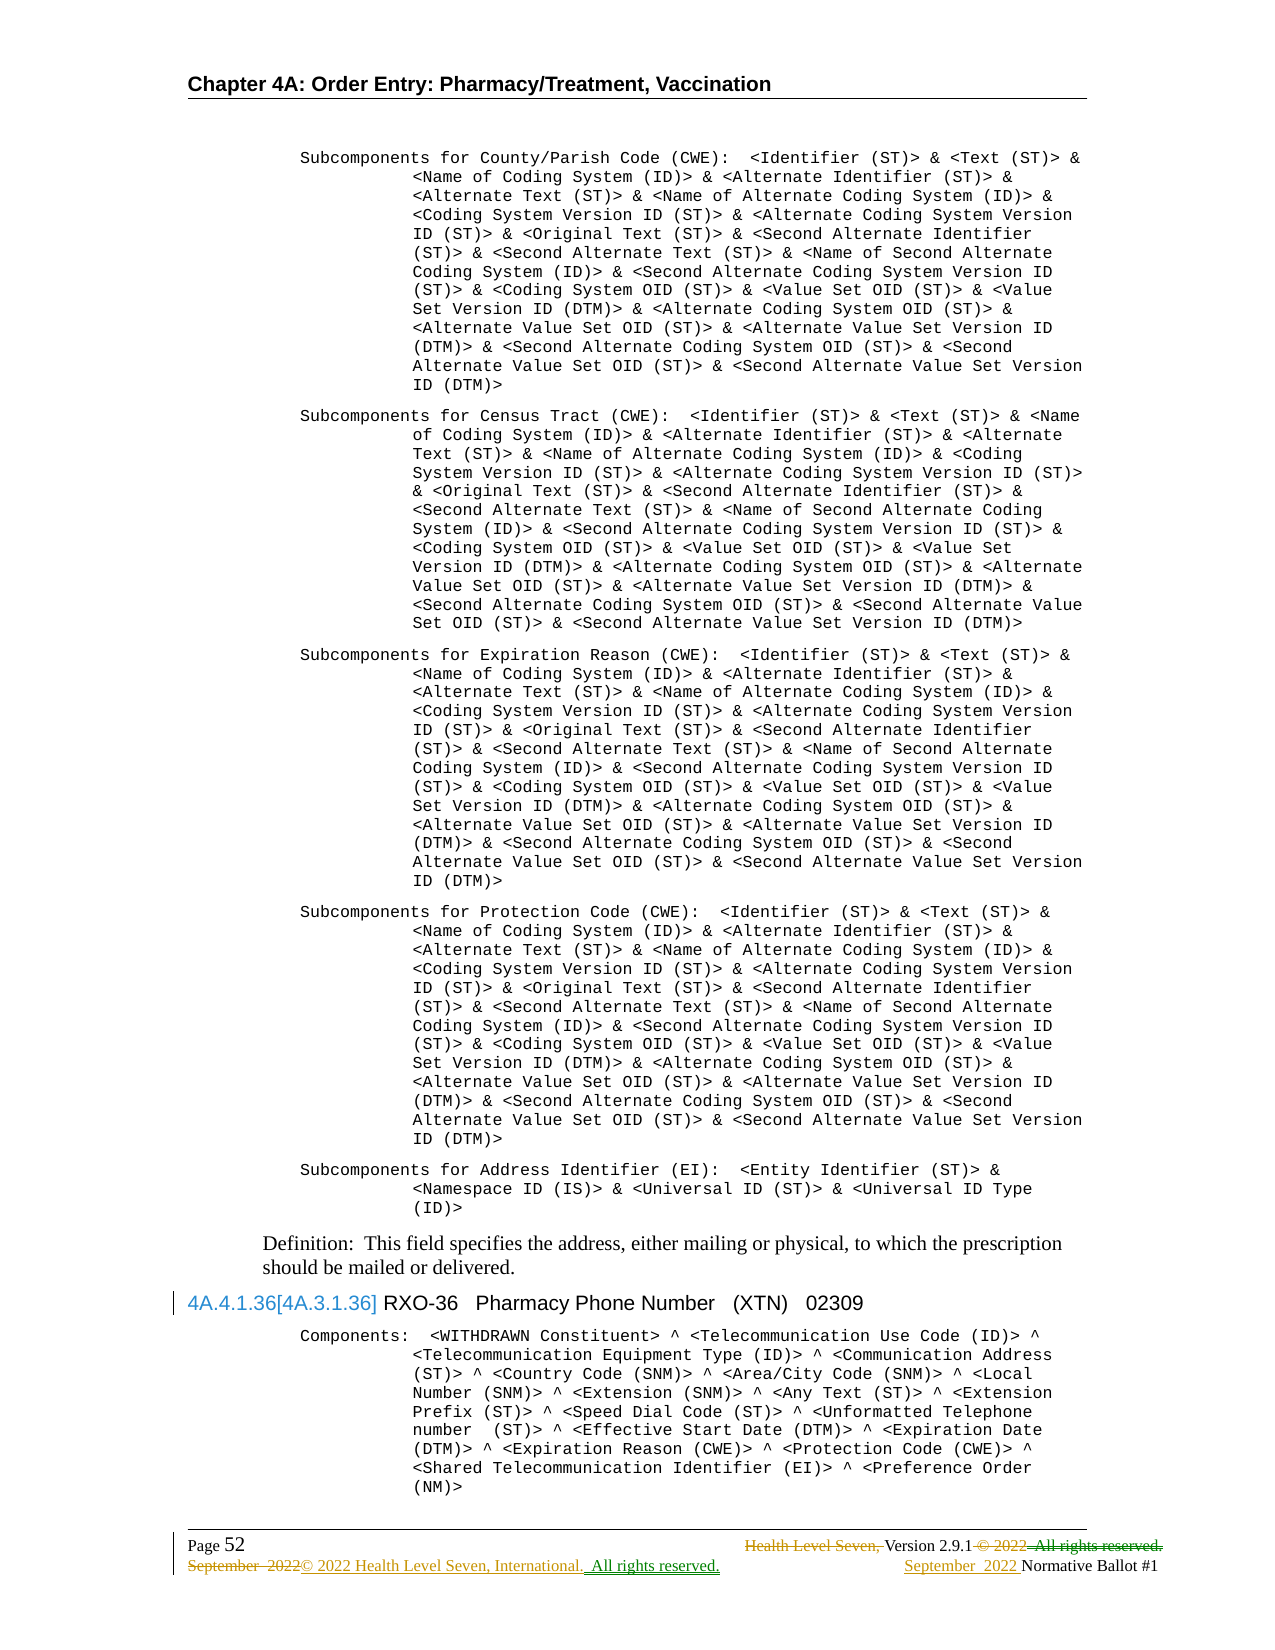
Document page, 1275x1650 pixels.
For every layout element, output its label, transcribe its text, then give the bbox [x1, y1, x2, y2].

text Definition: This field specifies the address, either mailing or physical, to which the prescription should be mailed or delivered. [262, 1231, 1087, 1279]
text Subcomponents for Census Tract (CWE): <Identifier (ST)> & <Text (ST)> & <Name of Coding System (ID)> & <Alternate Identifier (ST)> & <Alternate Text (ST)> & <Name of Alternate Coding System (ID)> & <Coding System Version ID (ST)> & <Alternate Coding System Version ID (ST)> & <Original Text (ST)> & <Second Alternate Identifier (ST)> & <Second Alternate Text (ST)> & <Name of Second Alternate Coding System (ID)> & <Second Alternate Coding System Version ID (ST)> & <Coding System OID (ST)> & <Value Set OID (ST)> & <Value Set Version ID (DTM)> & <Alternate Coding System OID (ST)> & <Alternate Value Set OID (ST)> & <Alternate Value Set Version ID (DTM)> & <Second Alternate Coding System OID (ST)> & <Second Alternate Value Set OID (ST)> & <Second Alternate Value Set Version ID (DTM)> [300, 408, 1087, 634]
text Components: <WITHDRAWN Constituent> ^ <Telecommunication Use Code (ID)> ^ <Telecommunication Equipment Type (ID)> ^ <Communication Address (ST)> ^ <Country Code (SNM)> ^ <Area/City Code (SNM)> ^ <Local Number (SNM)> ^ <Extension (SNM)> ^ <Any Text (ST)> ^ <Extension Prefix (ST)> ^ <Speed Dial Code (ST)> ^ <Unformatted Telephone number (ST)> ^ <Effective Start Date (DTM)> ^ <Expiration Date (DTM)> ^ <Expiration Reason (CWE)> ^ <Protection Code (CWE)> ^ <Shared Telecommunication Identifier (EI)> ^ <Preference Order (NM)> [300, 1328, 1087, 1497]
text Subcomponents for Address Identifier (EI): <Entity Identifier (ST)> & <Namespace ID (IS)> & <Universal ID (ST)> & <Universal ID Type (ID)> [300, 1162, 1087, 1218]
text Subcomponents for Expiration Reason (CWE): <Identifier (ST)> & <Text (ST)> & <Name of Coding System (ID)> & <Alternate Identifier (ST)> & <Alternate Text (ST)> & <Name of Alternate Coding System (ID)> & <Coding System Version ID (ST)> & <Alternate Coding System Version ID (ST)> & <Original Text (ST)> & <Second Alternate Identifier (ST)> & <Second Alternate Text (ST)> & <Name of Second Alternate Coding System (ID)> & <Second Alternate Coding System Version ID (ST)> & <Coding System OID (ST)> & <Value Set OID (ST)> & <Value Set Version ID (DTM)> & <Alternate Coding System OID (ST)> & <Alternate Value Set OID (ST)> & <Alternate Value Set Version ID (DTM)> & <Second Alternate Coding System OID (ST)> & <Second Alternate Value Set OID (ST)> & <Second Alternate Value Set Version ID (DTM)> [300, 646, 1087, 891]
subtitle RXO-36 Pharmacy Phone Number (XTN) 02309 [187, 1291, 1087, 1315]
text Subcomponents for County/Parish Code (CWE): <Identifier (ST)> & <Text (ST)> & <Name of Coding System (ID)> & <Alternate Identifier (ST)> & <Alternate Text (ST)> & <Name of Alternate Coding System (ID)> & <Coding System Version ID (ST)> & <Alternate Coding System Version ID (ST)> & <Original Text (ST)> & <Second Alternate Identifier (ST)> & <Second Alternate Text (ST)> & <Name of Second Alternate Coding System (ID)> & <Second Alternate Coding System Version ID (ST)> & <Coding System OID (ST)> & <Value Set OID (ST)> & <Value Set Version ID (DTM)> & <Alternate Coding System OID (ST)> & <Alternate Value Set OID (ST)> & <Alternate Value Set Version ID (DTM)> & <Second Alternate Coding System OID (ST)> & <Second Alternate Value Set OID (ST)> & <Second Alternate Value Set Version ID (DTM)> [300, 150, 1087, 395]
text Subcomponents for Protection Code (CWE): <Identifier (ST)> & <Text (ST)> & <Name of Coding System (ID)> & <Alternate Identifier (ST)> & <Alternate Text (ST)> & <Name of Alternate Coding System (ID)> & <Coding System Version ID (ST)> & <Alternate Coding System Version ID (ST)> & <Original Text (ST)> & <Second Alternate Identifier (ST)> & <Second Alternate Text (ST)> & <Name of Second Alternate Coding System (ID)> & <Second Alternate Coding System Version ID (ST)> & <Coding System OID (ST)> & <Value Set OID (ST)> & <Value Set Version ID (DTM)> & <Alternate Coding System OID (ST)> & <Alternate Value Set OID (ST)> & <Alternate Value Set Version ID (DTM)> & <Second Alternate Coding System OID (ST)> & <Second Alternate Value Set OID (ST)> & <Second Alternate Value Set Version ID (DTM)> [300, 904, 1087, 1149]
